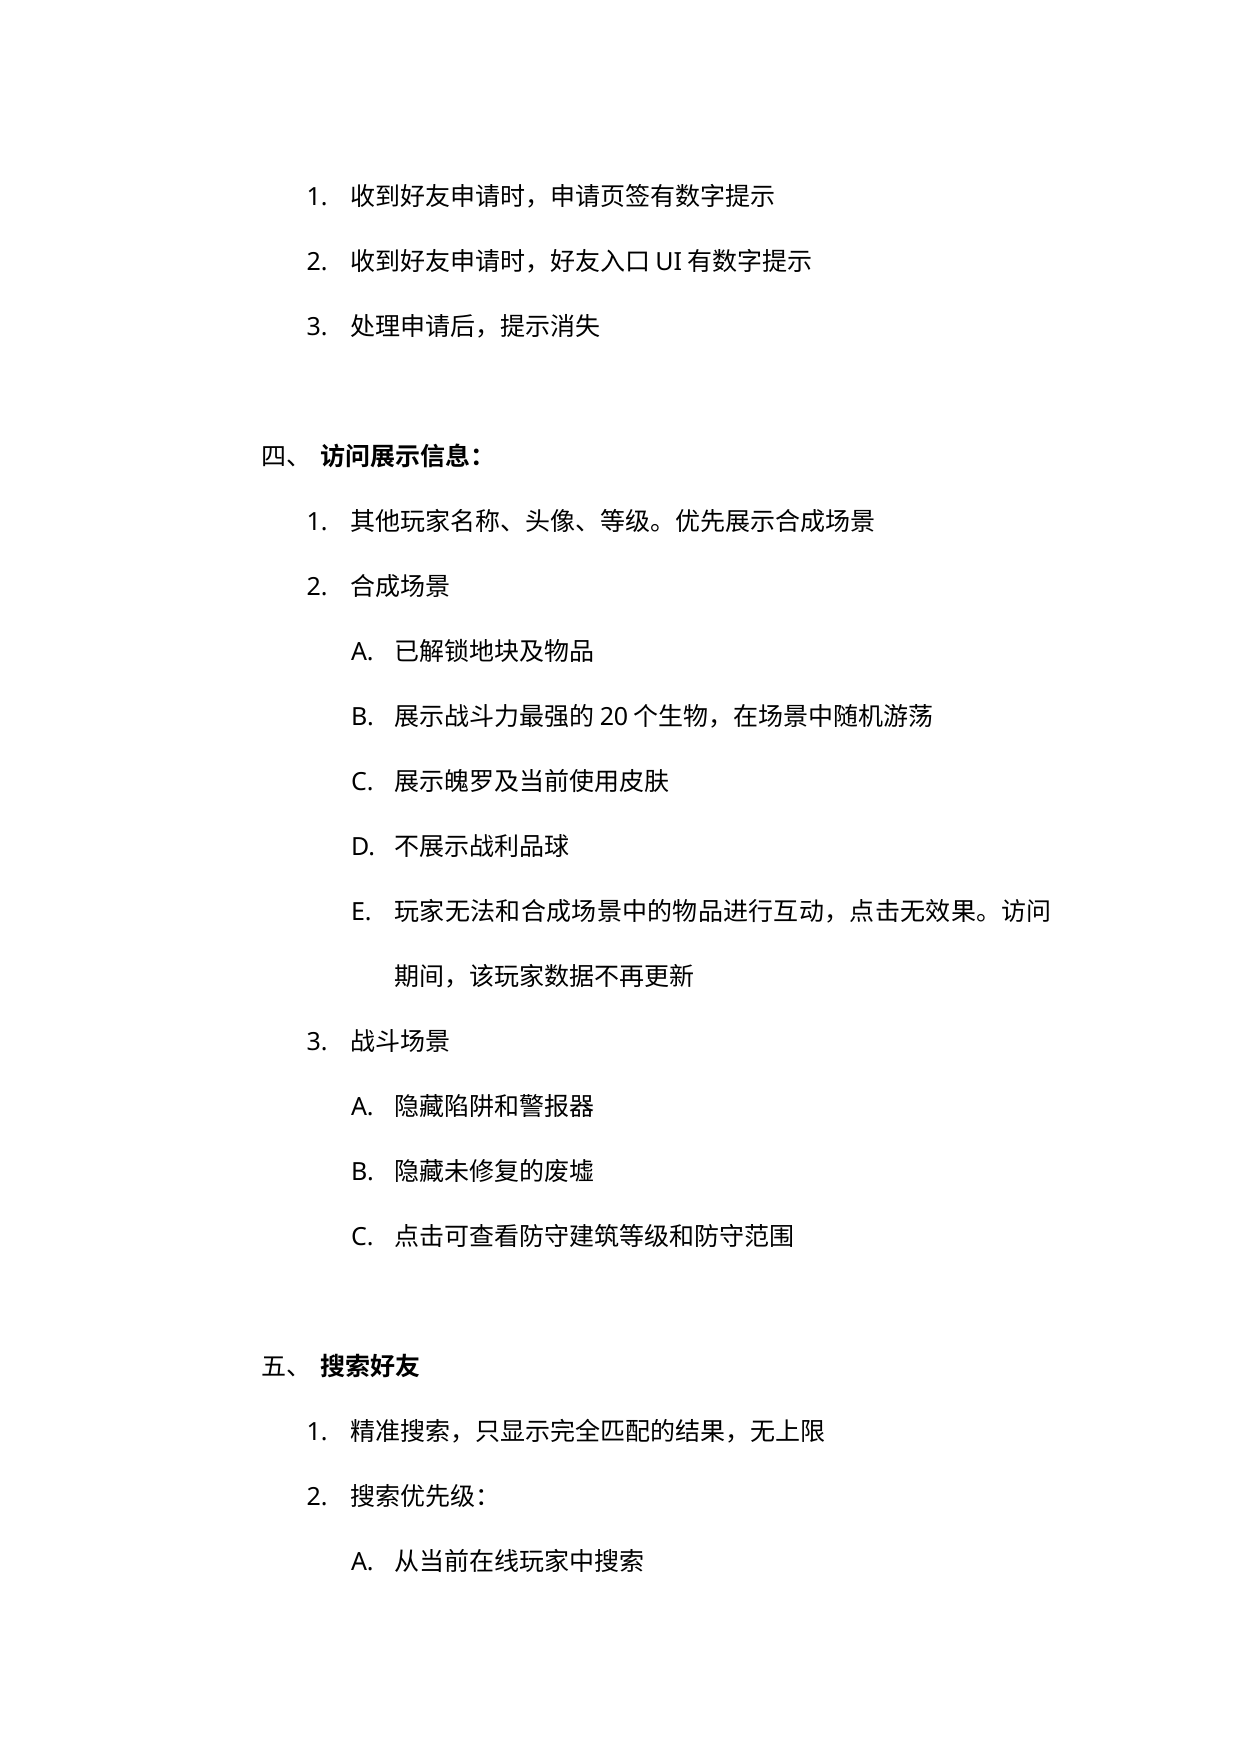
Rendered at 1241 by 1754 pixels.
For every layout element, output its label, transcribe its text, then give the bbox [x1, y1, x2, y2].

list 玩家无法和合成场景中的物品进行互动，点击无效果。访问期间，该玩家数据不再更新 [351, 877, 1053, 1007]
list 收到好友申请时，申请页签有数字提示 [306, 162, 1053, 227]
list 其他玩家名称、头像、等级。优先展示合成场景 [306, 487, 1053, 552]
list 搜索优先级： [306, 1462, 1053, 1527]
list 不展示战利品球 [351, 812, 1053, 877]
list 隐藏陷阱和警报器 [351, 1072, 1053, 1137]
list 展示魄罗及当前使用皮肤 [351, 747, 1053, 812]
list 点击可查看防守建筑等级和防守范围 [351, 1202, 1053, 1267]
list 从当前在线玩家中搜索 [351, 1527, 1053, 1592]
list 合成场景 [306, 552, 1053, 617]
list 处理申请后，提示消失 [306, 292, 1053, 357]
list 隐藏未修复的废墟 [351, 1137, 1053, 1202]
subtitle 访问展示信息： [261, 422, 1053, 487]
list 精准搜索，只显示完全匹配的结果，无上限 [306, 1397, 1053, 1462]
list 收到好友申请时，好友入口UI有数字提示 [306, 227, 1053, 292]
list 已解锁地块及物品 [351, 617, 1053, 682]
subtitle 搜索好友 [261, 1332, 1053, 1397]
list 展示战斗力最强的20个生物，在场景中随机游荡 [351, 682, 1053, 747]
list 战斗场景 [306, 1007, 1053, 1072]
